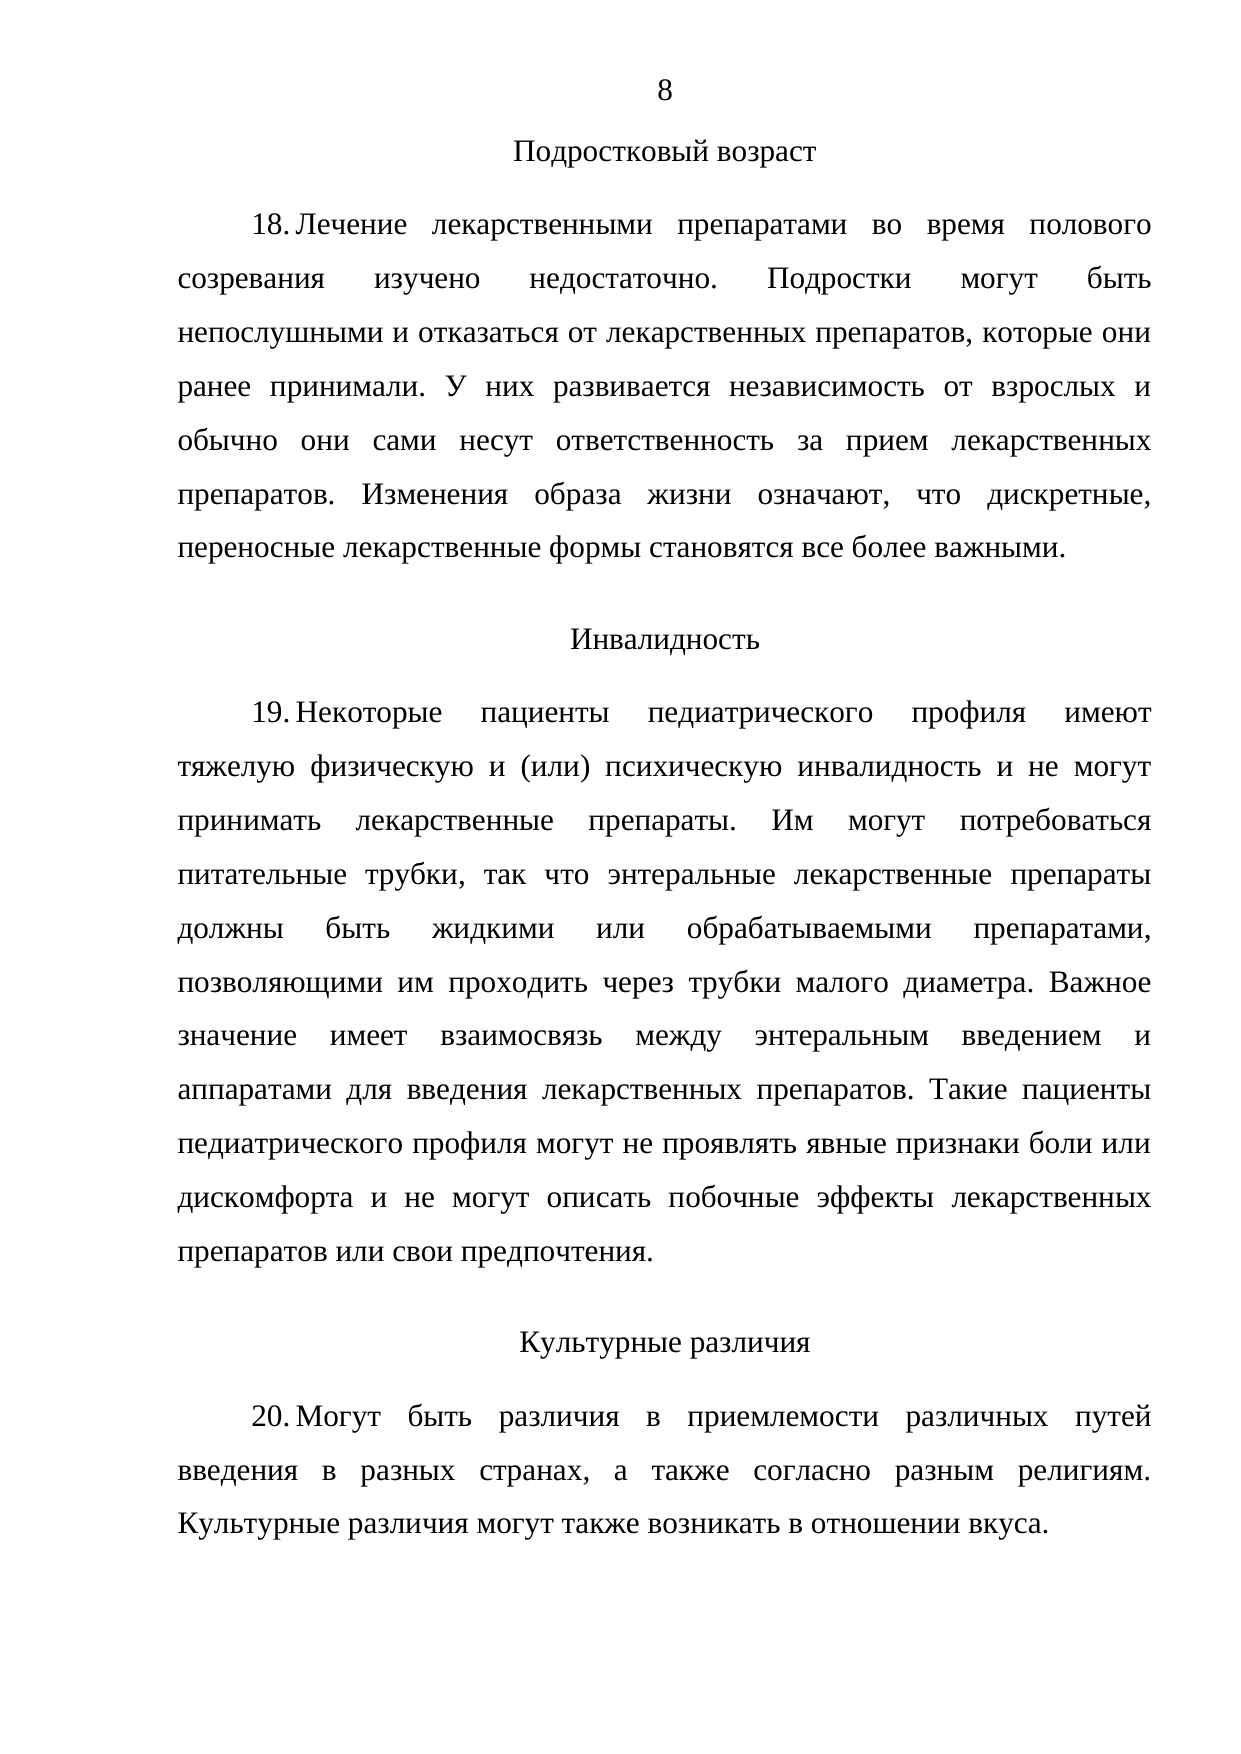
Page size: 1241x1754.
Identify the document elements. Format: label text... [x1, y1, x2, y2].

list Некоторые пациенты педиатрического профиля имеют тяжелую физическую и (или) психическую инвалидность и не могут принимать лекарственные препараты. Им могут потребоваться питательные трубки, так что энтеральные лекарственные препараты должны быть жидкими или обрабатываемыми препаратами, позволяющими им проходить через трубки малого диаметра. Важное значение имеет взаимосвязь между энтеральным введением и аппаратами для введения лекарственных препаратов. Такие пациенты педиатрического профиля могут не проявлять явные признаки боли или дискомфорта и не могут описать побочные эффекты лекарственных препаратов или свои предпочтения. [177, 693, 1152, 1268]
text Инвалидность [177, 620, 1152, 656]
text Подростковый возраст [177, 132, 1152, 168]
list Лечение лекарственными препаратами во время полового созревания изучено недостаточно. Подростки могут быть непослушными и отказаться от лекарственных препаратов, которые они ранее принимали. У них развивается независимость от взрослых и обычно они сами несут ответственность за прием лекарственных препаратов. Изменения образа жизни означают, что дискретные, переносные лекарственные формы становятся все более важными. [177, 206, 1152, 565]
list Могут быть различия в приемлемости различных путей введения в разных странах, а также согласно разным религиям. Культурные различия могут также возникать в отношении вкуса. [177, 1397, 1152, 1541]
text Культурные различия [177, 1323, 1152, 1359]
